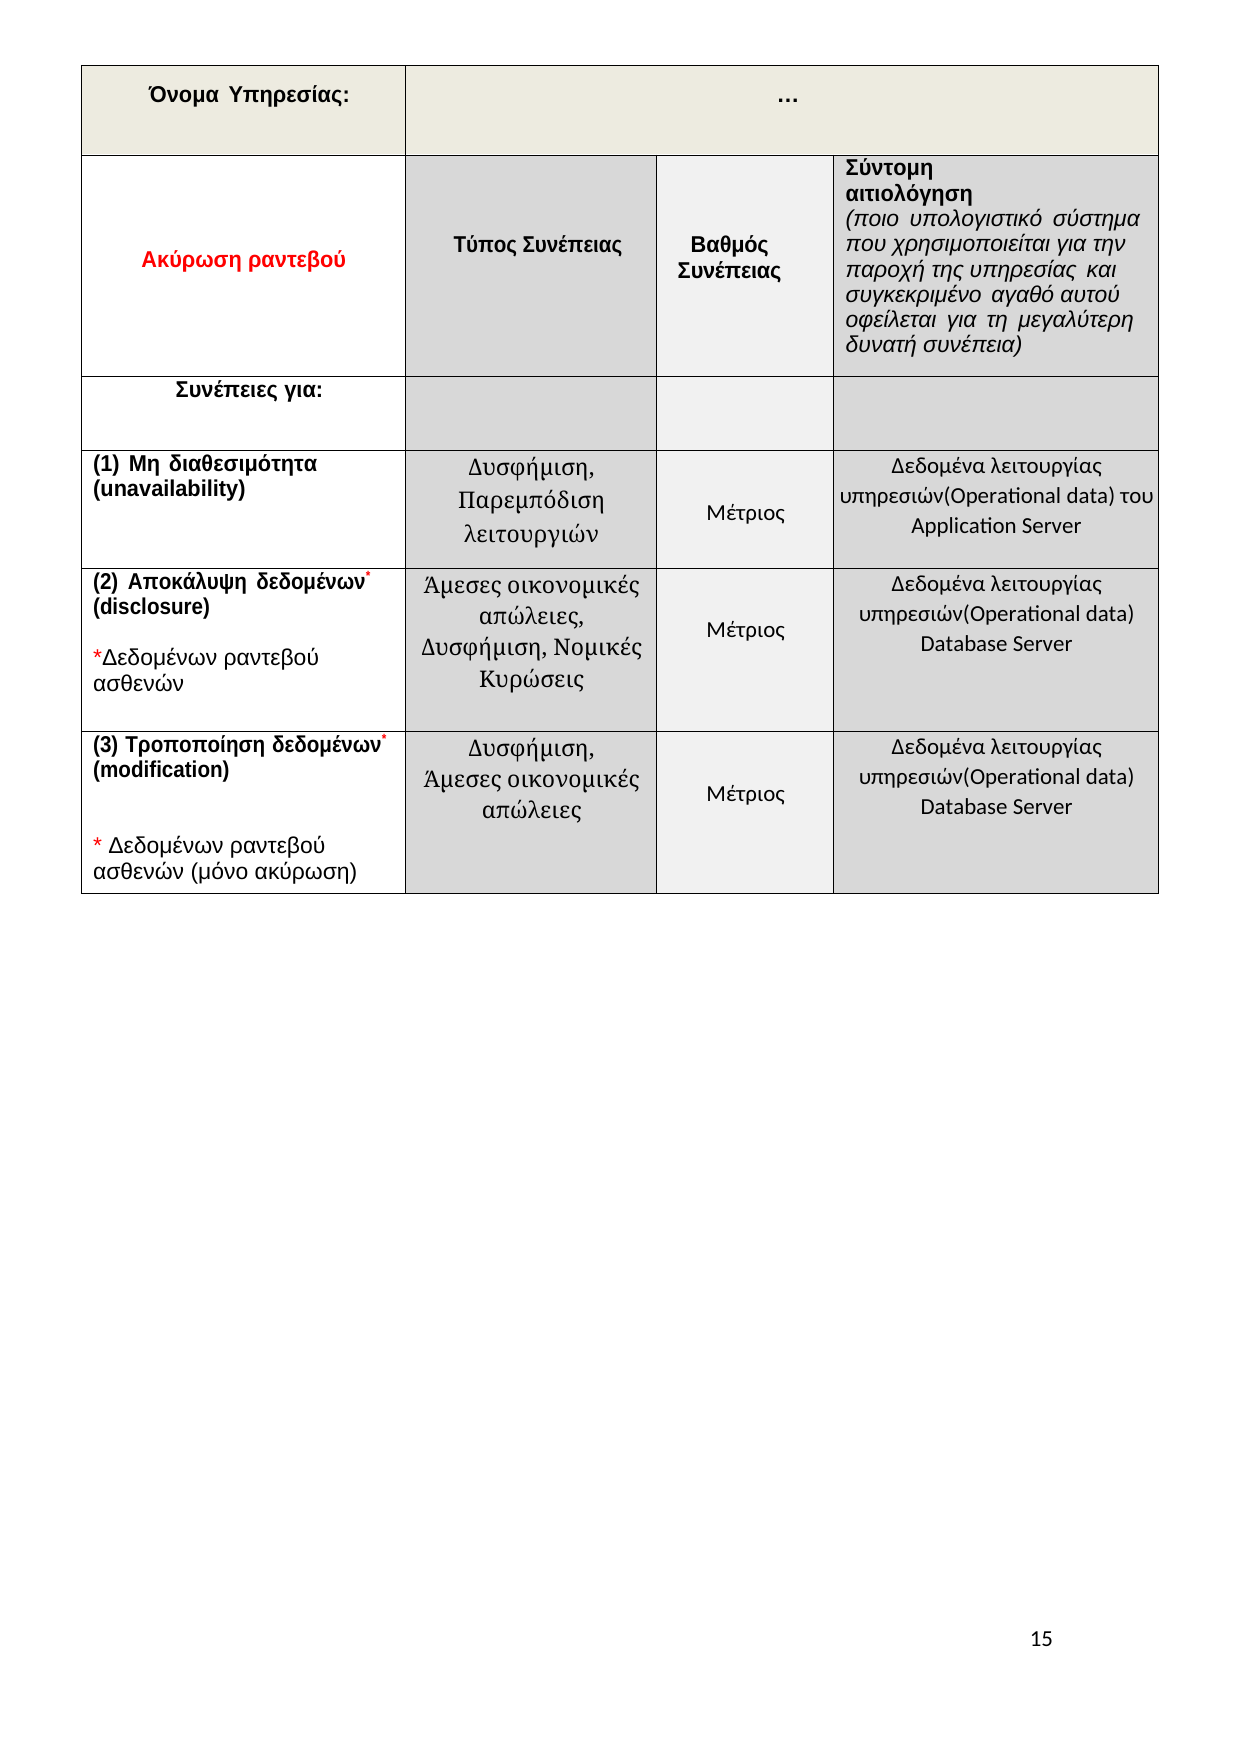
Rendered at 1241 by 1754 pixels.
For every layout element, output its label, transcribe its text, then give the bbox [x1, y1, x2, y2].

table_cell Δυσφήμιση, Άμεσες οικονομικές απώλειες [406, 732, 656, 893]
table_cell [834, 377, 1158, 450]
table_cell (2) Αποκάλυψη δεδομένων* (disclosure) *Δεδομένων ραντεβού ασθενών [82, 569, 405, 731]
table_cell Σύντομη αιτιολόγηση (ποιο υπολογιστικό σύστημα που χρησιμοποιείται για την παροχή της υπηρεσίας και συγκεκριμένο αγαθό αυτού οφείλεται για τη μεγαλύτερη δυνατή συνέπεια) [834, 156, 1158, 376]
table_cell Δυσφήμιση, Παρεμπόδιση λειτουργιών [406, 451, 656, 568]
table_cell Δεδομένα λειτουργίας υπηρεσιών(Operational data) του Application Server [834, 451, 1158, 568]
table_cell Μέτριος [657, 451, 833, 568]
table_cell (3) Τροποποίηση δεδομένων* (modification) * Δεδομένων ραντεβού ασθενών (μόνο ακύρωση) [82, 732, 405, 893]
table_cell Βαθμός Συνέπειας [657, 156, 833, 376]
table_cell Άμεσες οικονομικές απώλειες, Δυσφήμιση, Νομικές Κυρώσεις [406, 569, 656, 731]
table_cell Συνέπειες για: [82, 377, 405, 450]
table_cell (1) Μη διαθεσιμότητα (unavailability) [82, 451, 405, 568]
table_cell Ακύρωση ραντεβού [82, 156, 405, 376]
table_cell Μέτριος [657, 732, 833, 893]
table_cell [657, 377, 833, 450]
table_header … [406, 66, 1158, 154]
table_cell Δεδομένα λειτουργίας υπηρεσιών(Operational data) Database Server [834, 569, 1158, 731]
table_cell [406, 377, 656, 450]
table_header Όνομα Υπηρεσίας: [82, 66, 405, 154]
table_cell Τύπος Συνέπειας [406, 156, 656, 376]
table_cell Δεδομένα λειτουργίας υπηρεσιών(Operational data) Database Server [834, 732, 1158, 893]
table_cell Μέτριος [657, 569, 833, 731]
